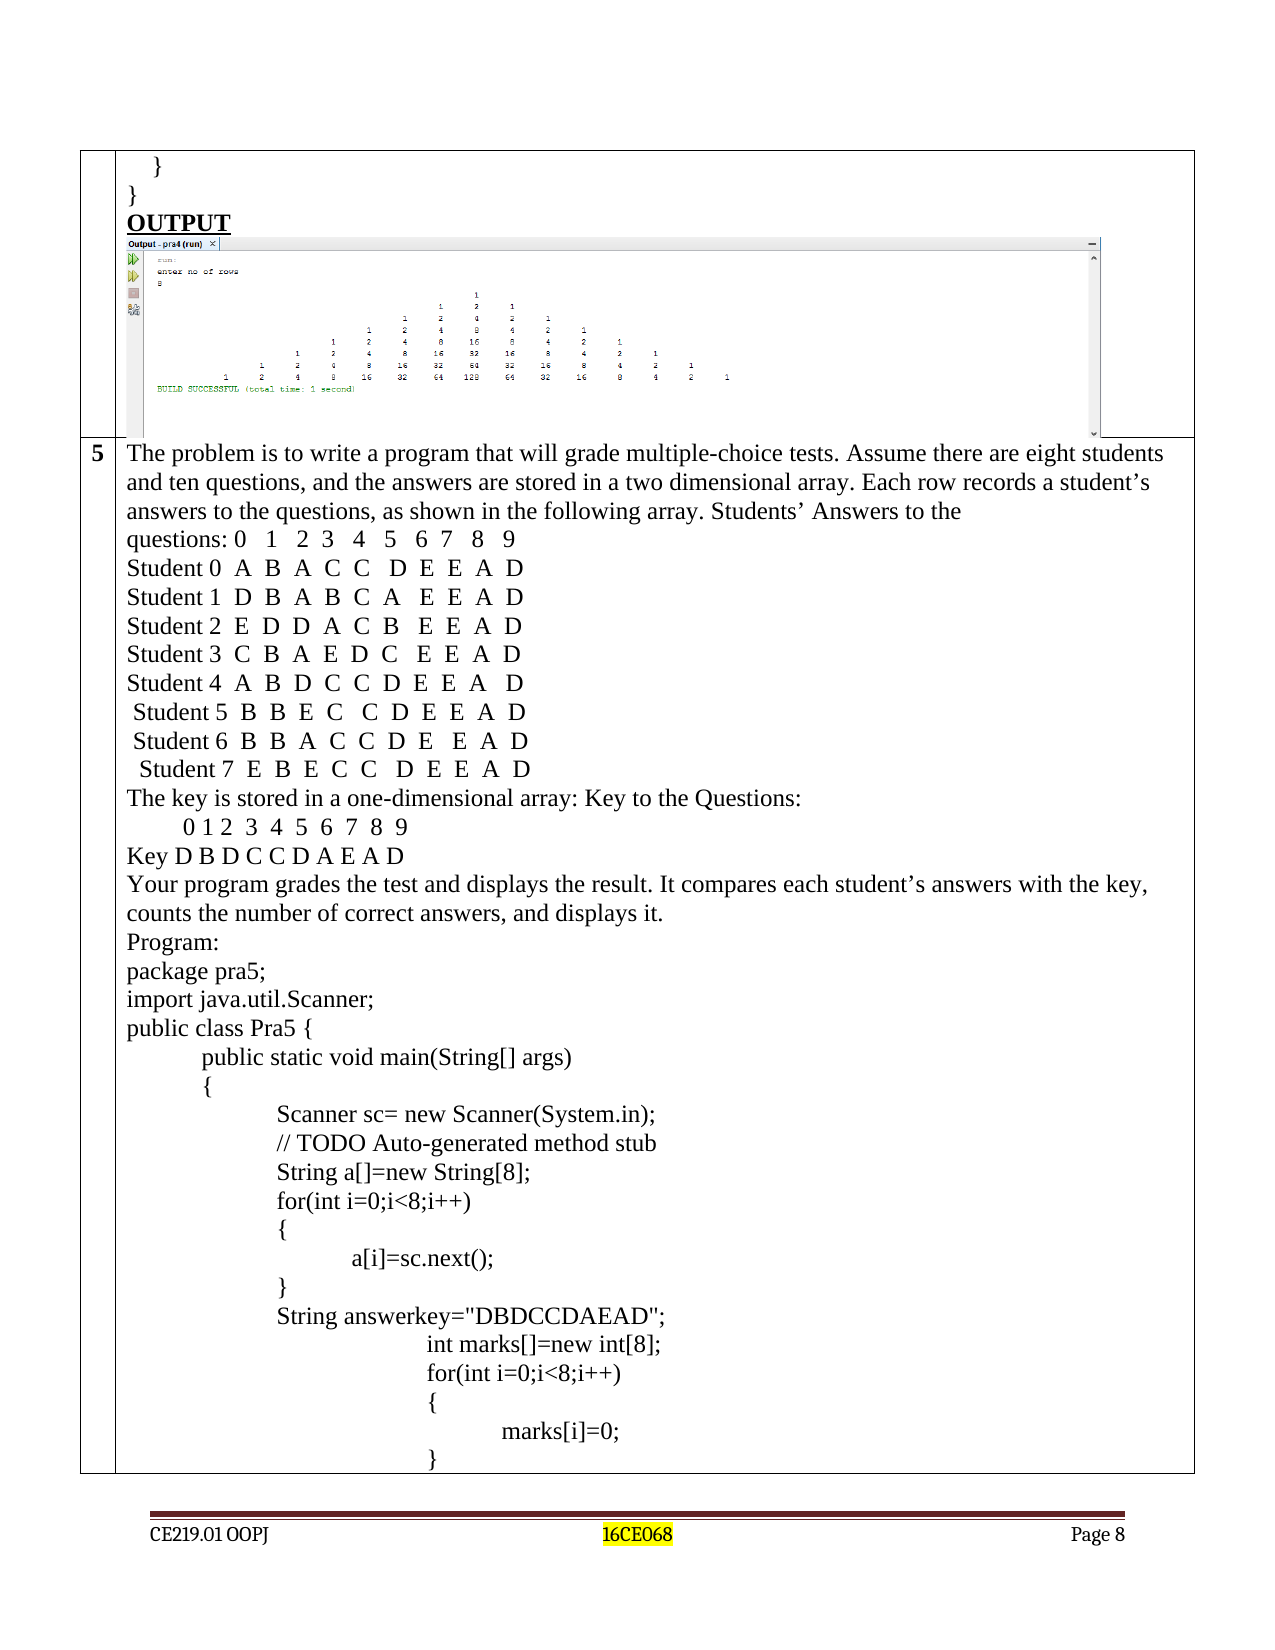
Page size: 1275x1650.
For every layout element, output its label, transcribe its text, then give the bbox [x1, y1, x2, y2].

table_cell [116, 151, 1194, 437]
table_cell 5 [81, 438, 115, 1473]
table_cell 4 [81, 151, 115, 437]
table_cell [116, 438, 1194, 1473]
picture [126, 237, 1102, 438]
